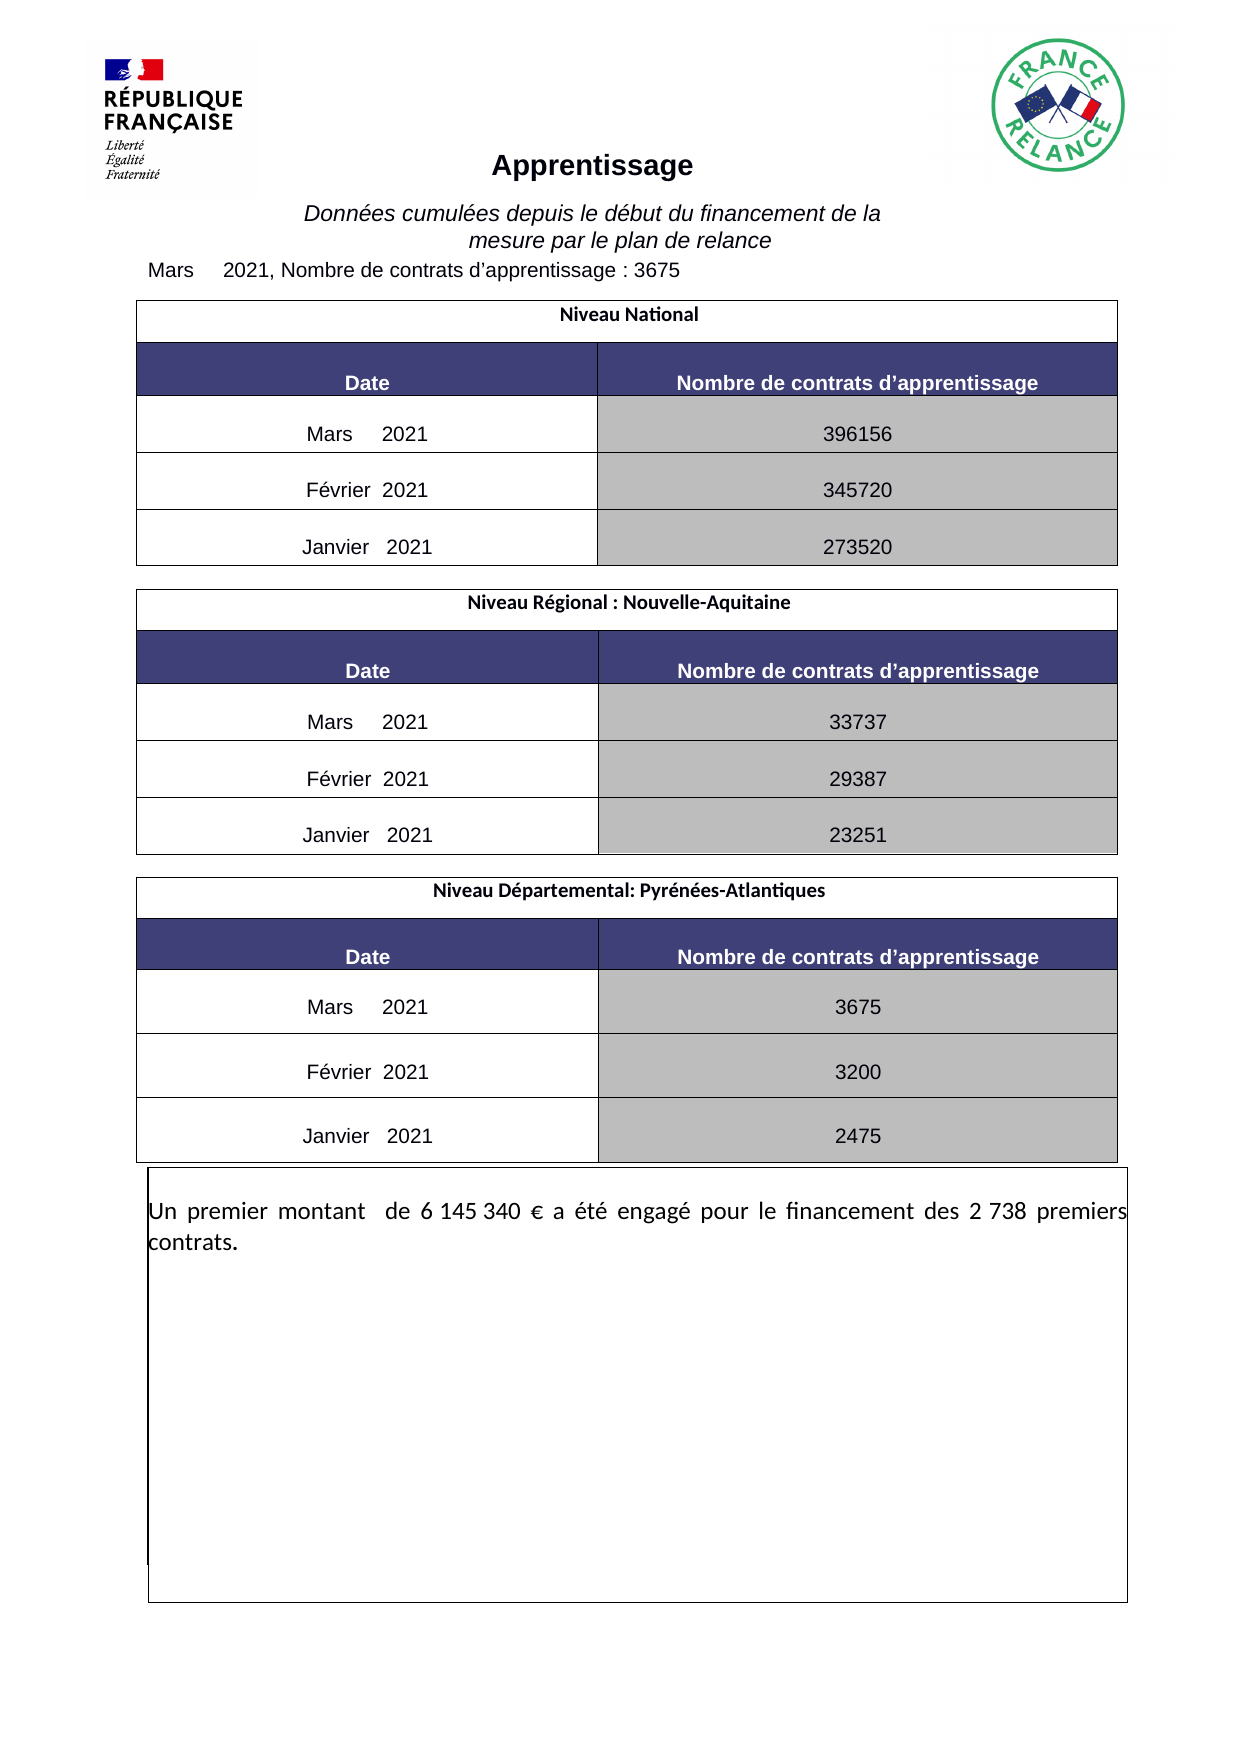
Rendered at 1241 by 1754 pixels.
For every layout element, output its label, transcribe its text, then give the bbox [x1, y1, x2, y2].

table_header Niveau Régional : Nouvelle-Aquitaine [137, 590, 1117, 630]
table_cell Février 2021 [137, 453, 597, 509]
text Mars 2021, Nombre de contrats d’apprentissage : 3675 [148, 258, 1093, 282]
table_cell Février 2021 [137, 1034, 598, 1097]
text Données cumulées depuis le début du financement de la mesure par le plan de relance [148, 200, 1093, 253]
table_cell Janvier 2021 [137, 510, 597, 565]
table_cell Mars 2021 [137, 396, 597, 452]
picture [84, 39, 258, 197]
table_cell Nombre de contrats d’apprentissage [599, 919, 1117, 969]
table_cell Nombre de contrats d’apprentissage [598, 343, 1117, 395]
table_cell 2475 [599, 1098, 1117, 1162]
table_cell 3200 [599, 1034, 1117, 1097]
table_cell Mars 2021 [137, 970, 598, 1033]
table_header Niveau Départemental: Pyrénées-Atlantiques [137, 878, 1117, 918]
table_cell 33737 [599, 684, 1117, 740]
table_cell Date [137, 919, 598, 969]
table_cell Nombre de contrats d’apprentissage [599, 631, 1117, 683]
table_cell 273520 [598, 510, 1117, 565]
picture [926, 17, 1182, 185]
table_cell Date [137, 343, 597, 395]
table_cell Janvier 2021 [137, 798, 598, 853]
table_cell 3675 [599, 970, 1117, 1033]
table_header Niveau National [137, 301, 1117, 342]
table_cell 396156 [598, 396, 1117, 452]
text Apprentissage [258, 148, 926, 181]
table_cell Janvier 2021 [137, 1098, 598, 1162]
table_cell 29387 [599, 741, 1117, 797]
table_cell Mars 2021 [137, 684, 598, 740]
table_cell Février 2021 [137, 741, 598, 797]
table_cell 23251 [599, 798, 1117, 853]
table_cell Date [137, 631, 598, 683]
table_cell 345720 [598, 453, 1117, 509]
